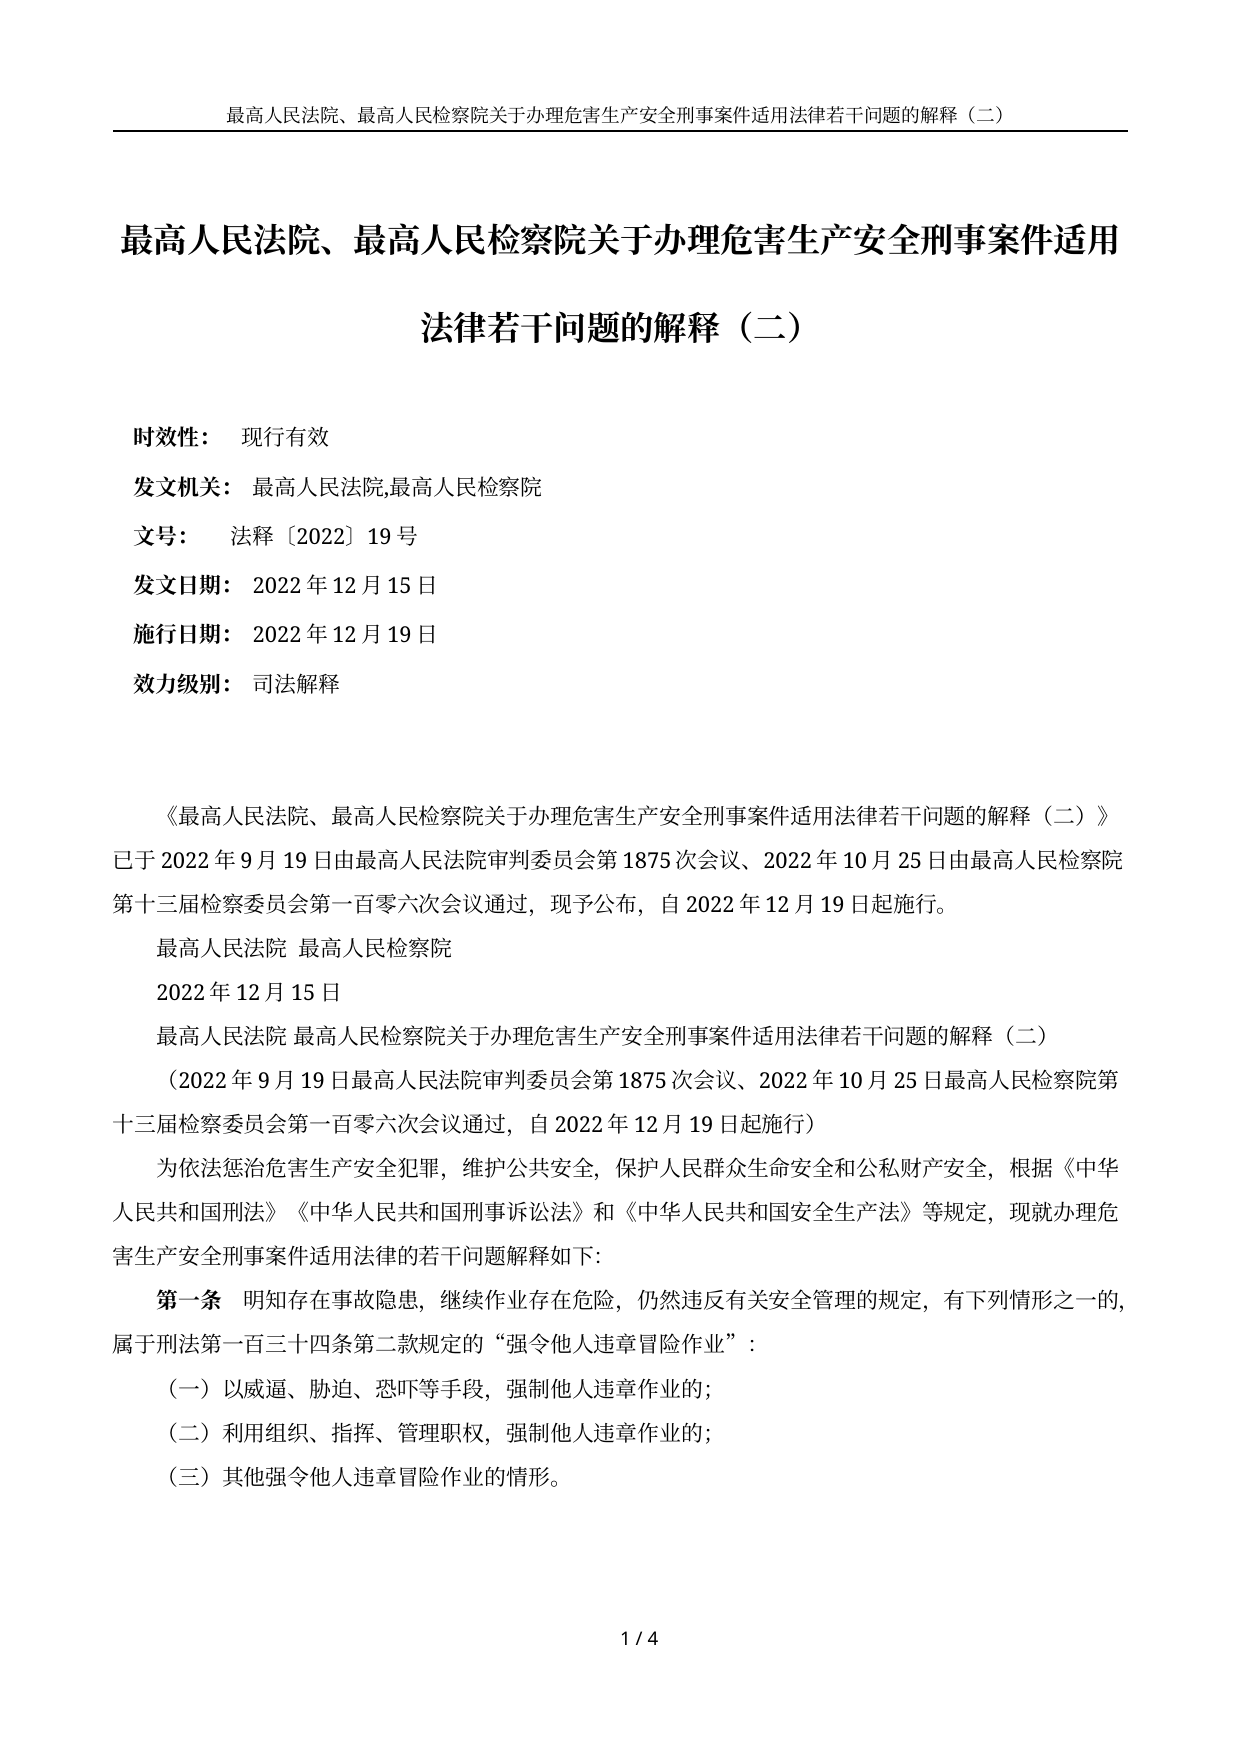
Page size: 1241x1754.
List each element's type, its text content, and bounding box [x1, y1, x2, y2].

text 2022年12月15日 [112, 969, 1128, 1013]
text 第一条 明知存在事故隐患，继续作业存在危险，仍然违反有关安全管理的规定，有下列情形之一的，属于刑法第一百三十四条第二款规定的“强令他人违章冒险作业”： [112, 1277, 1128, 1366]
text 最高人民法院 最高人民检察院关于办理危害生产安全刑事案件适用法律若干问题的解释（二） [112, 1013, 1128, 1057]
text （2022年9月19日最高人民法院审判委员会第1875次会议、2022年10月25日最高人民检察院第十三届检察委员会第一百零六次会议通过，自2022年12月19日起施行） [112, 1057, 1128, 1145]
text 最高人民法院 最高人民检察院 [112, 925, 1128, 969]
text （二）利用组织、指挥、管理职权，强制他人违章作业的； [112, 1409, 1128, 1454]
text 《最高人民法院、最高人民检察院关于办理危害生产安全刑事案件适用法律若干问题的解释（二）》已于2022年9月19日由最高人民法院审判委员会第1875次会议、2022年10月25日由最高人民检察院第十三届检察委员会第一百零六次会议通过，现予公布，自2022年12月19日起施行。 [112, 793, 1128, 925]
text 为依法惩治危害生产安全犯罪，维护公共安全，保护人民群众生命安全和公私财产安全，根据《中华人民共和国刑法》《中华人民共和国刑事诉讼法》和《中华人民共和国安全生产法》等规定，现就办理危害生产安全刑事案件适用法律的若干问题解释如下： [112, 1145, 1128, 1277]
text 最高人民法院、最高人民检察院关于办理危害生产安全刑事案件适用法律若干问题的解释（二） [112, 194, 1128, 370]
text （三）其他强令他人违章冒险作业的情形。 [112, 1454, 1128, 1498]
text （一）以威逼、胁迫、恐吓等手段，强制他人违章作业的； [112, 1366, 1128, 1409]
